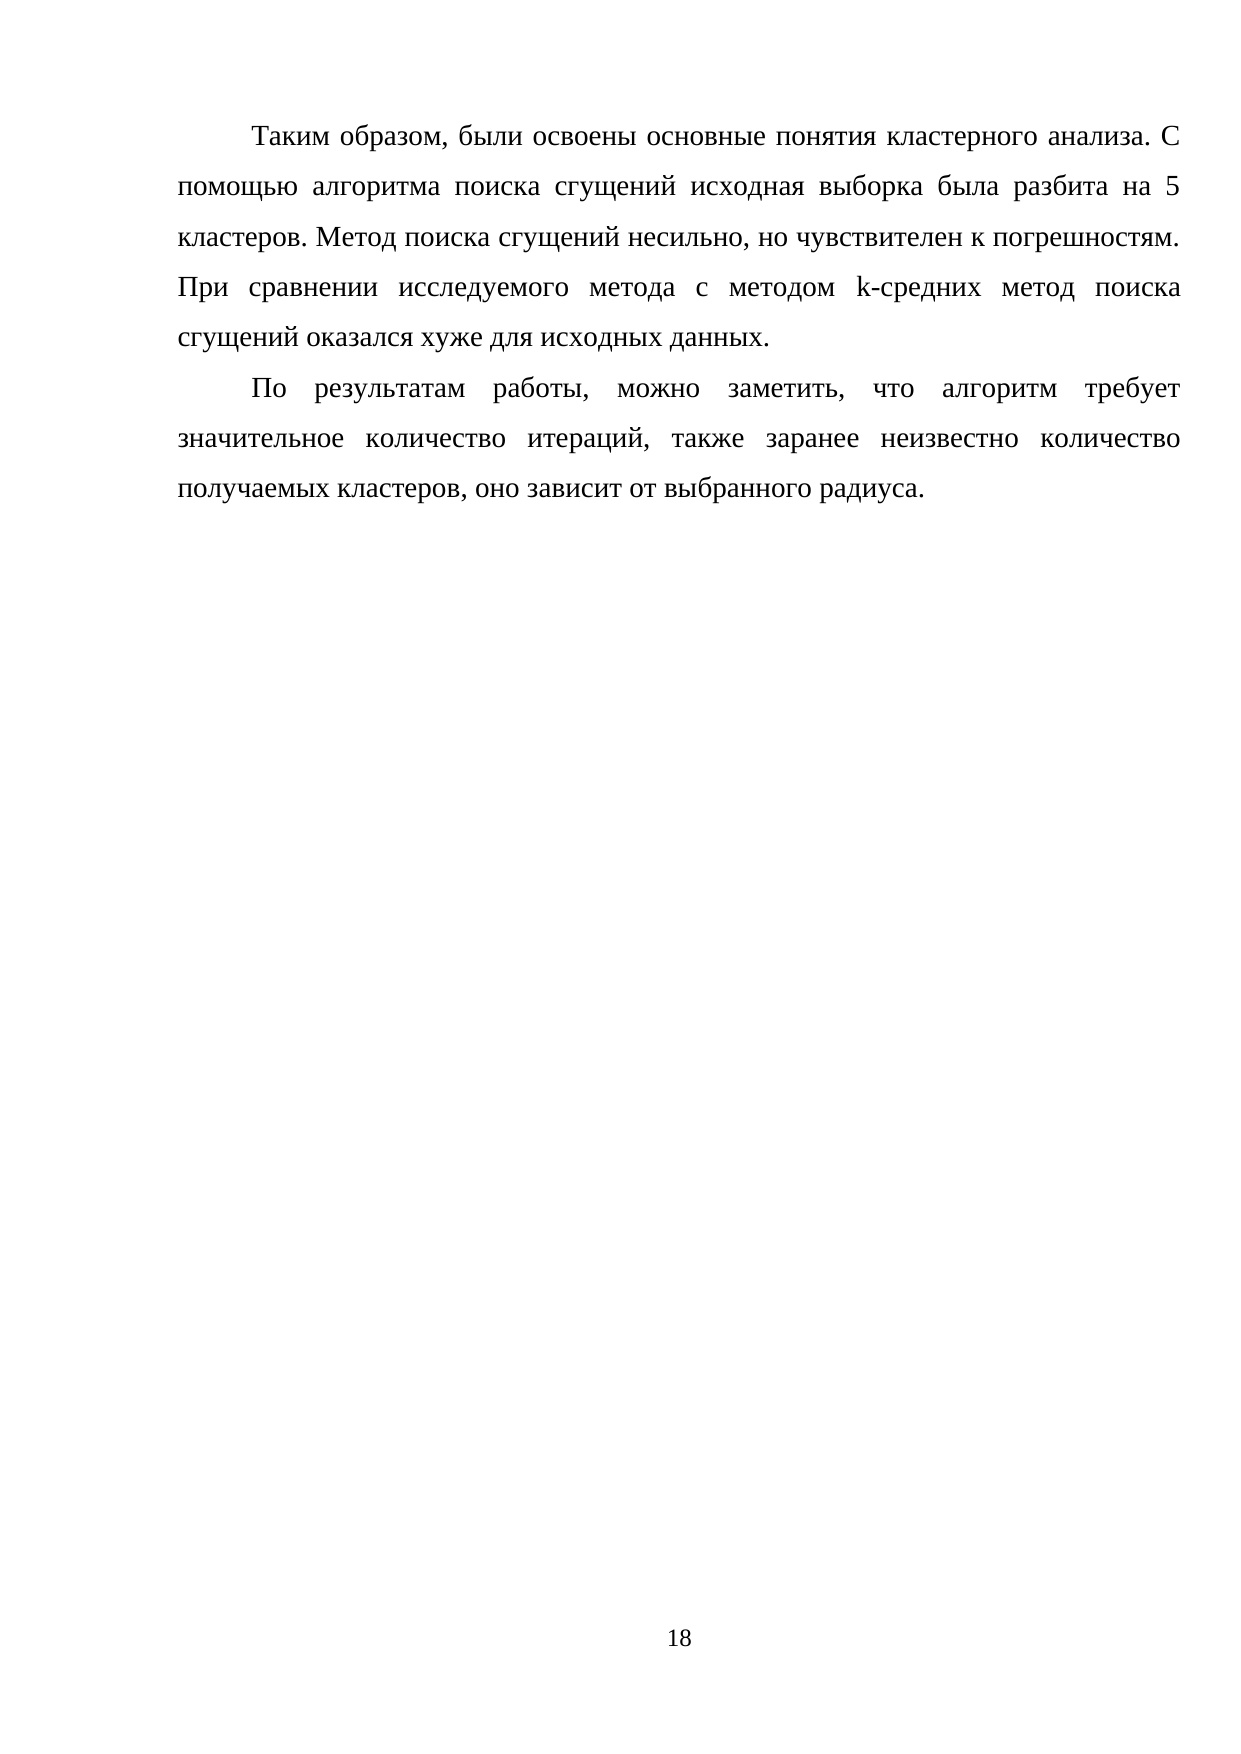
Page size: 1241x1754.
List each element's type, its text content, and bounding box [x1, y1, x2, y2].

text По результатам работы, можно заметить, что алгоритм требует значительное количество итераций, также заранее неизвестно количество получаемых кластеров, оно зависит от выбранного радиуса. [177, 370, 1181, 504]
text Таким образом, были освоены основные понятия кластерного анализа. С помощью алгоритма поиска сгущений исходная выборка была разбита на 5 кластеров. Метод поиска сгущений несильно, но чувствителен к погрешностям. При сравнении исследуемого метода с методом k-средних метод поиска сгущений оказался хуже для исходных данных. [177, 118, 1181, 353]
